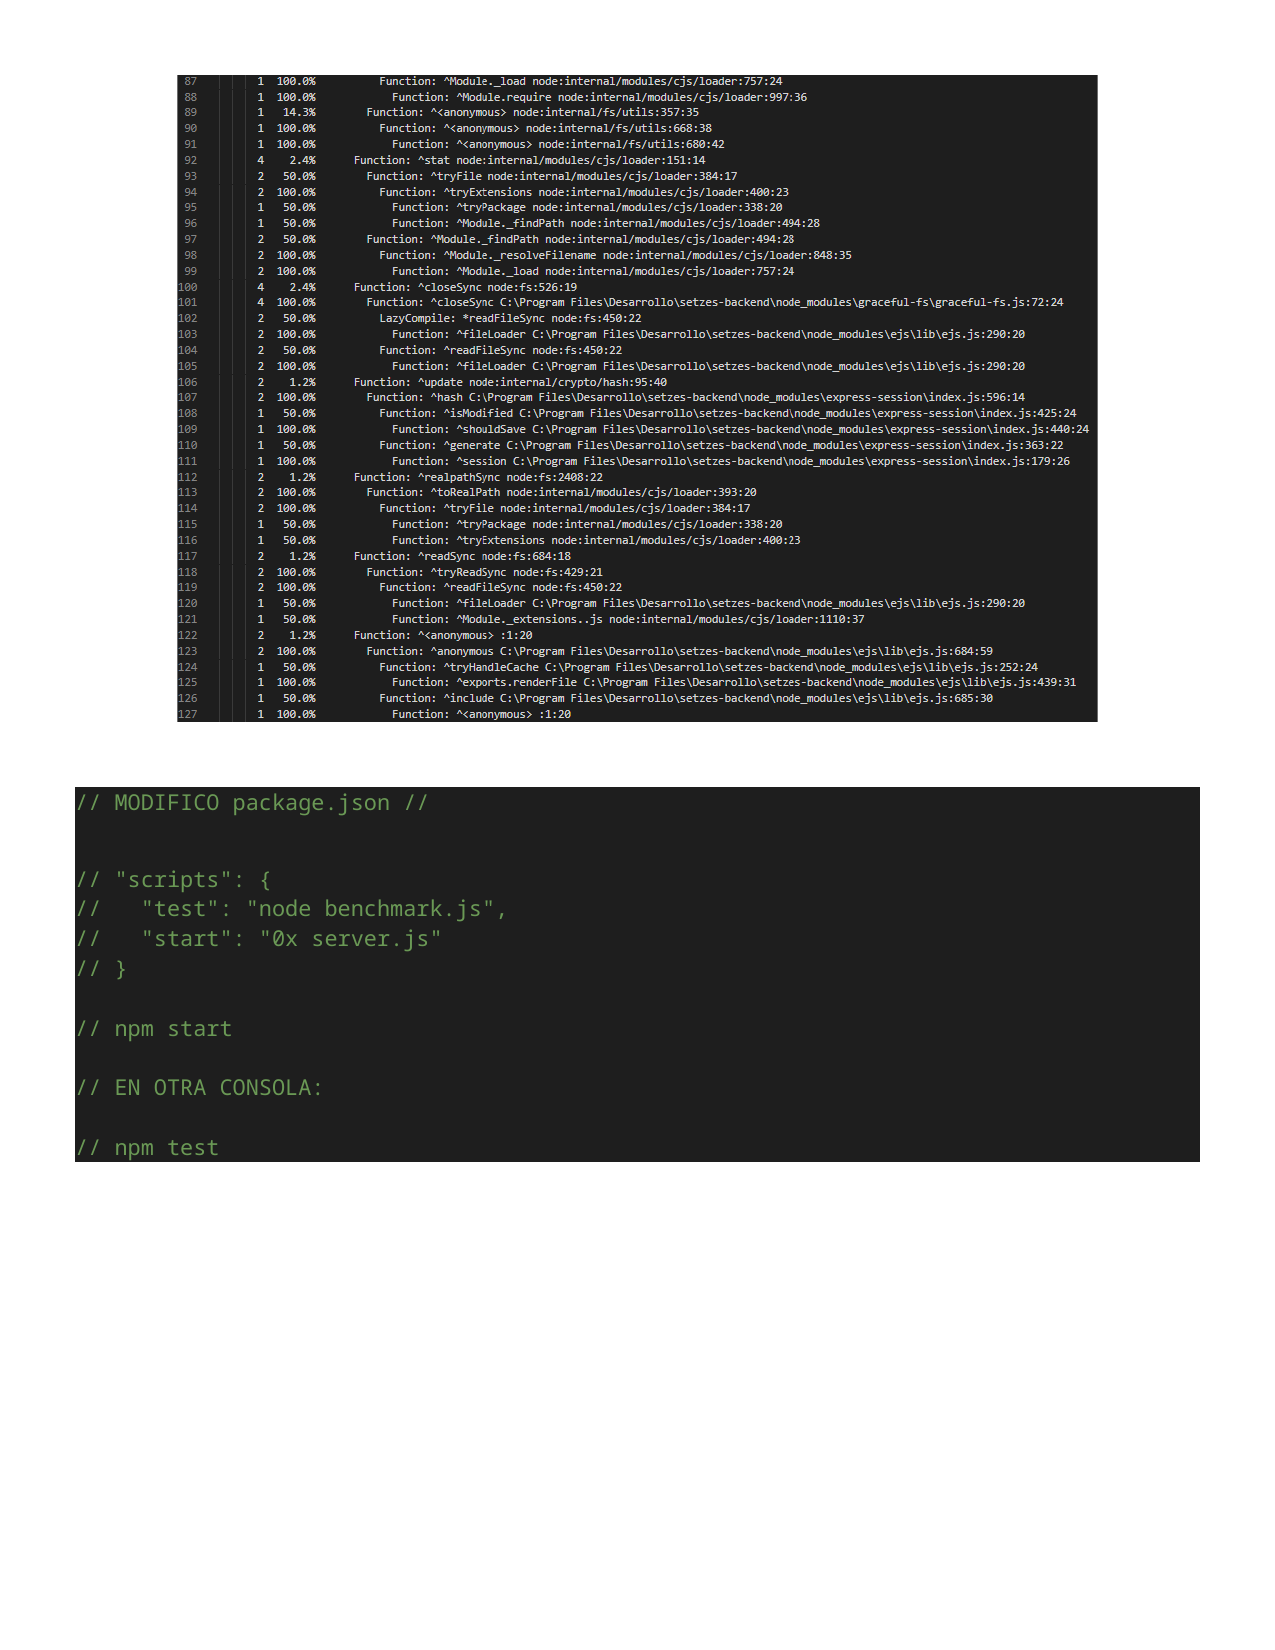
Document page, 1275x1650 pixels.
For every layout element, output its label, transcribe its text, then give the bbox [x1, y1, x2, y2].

text // "test": "node benchmark.js", [75, 893, 1200, 923]
text // EN OTRA CONSOLA: [75, 1072, 1200, 1102]
text // npm start [75, 1013, 1200, 1042]
text // "start": "0x server.js" [75, 923, 1200, 953]
text // MODIFICO package.json // [75, 787, 1200, 817]
text // "scripts": { [75, 864, 1200, 893]
text // } [75, 953, 1200, 983]
text // npm test [75, 1132, 1200, 1162]
picture [177, 75, 1098, 722]
